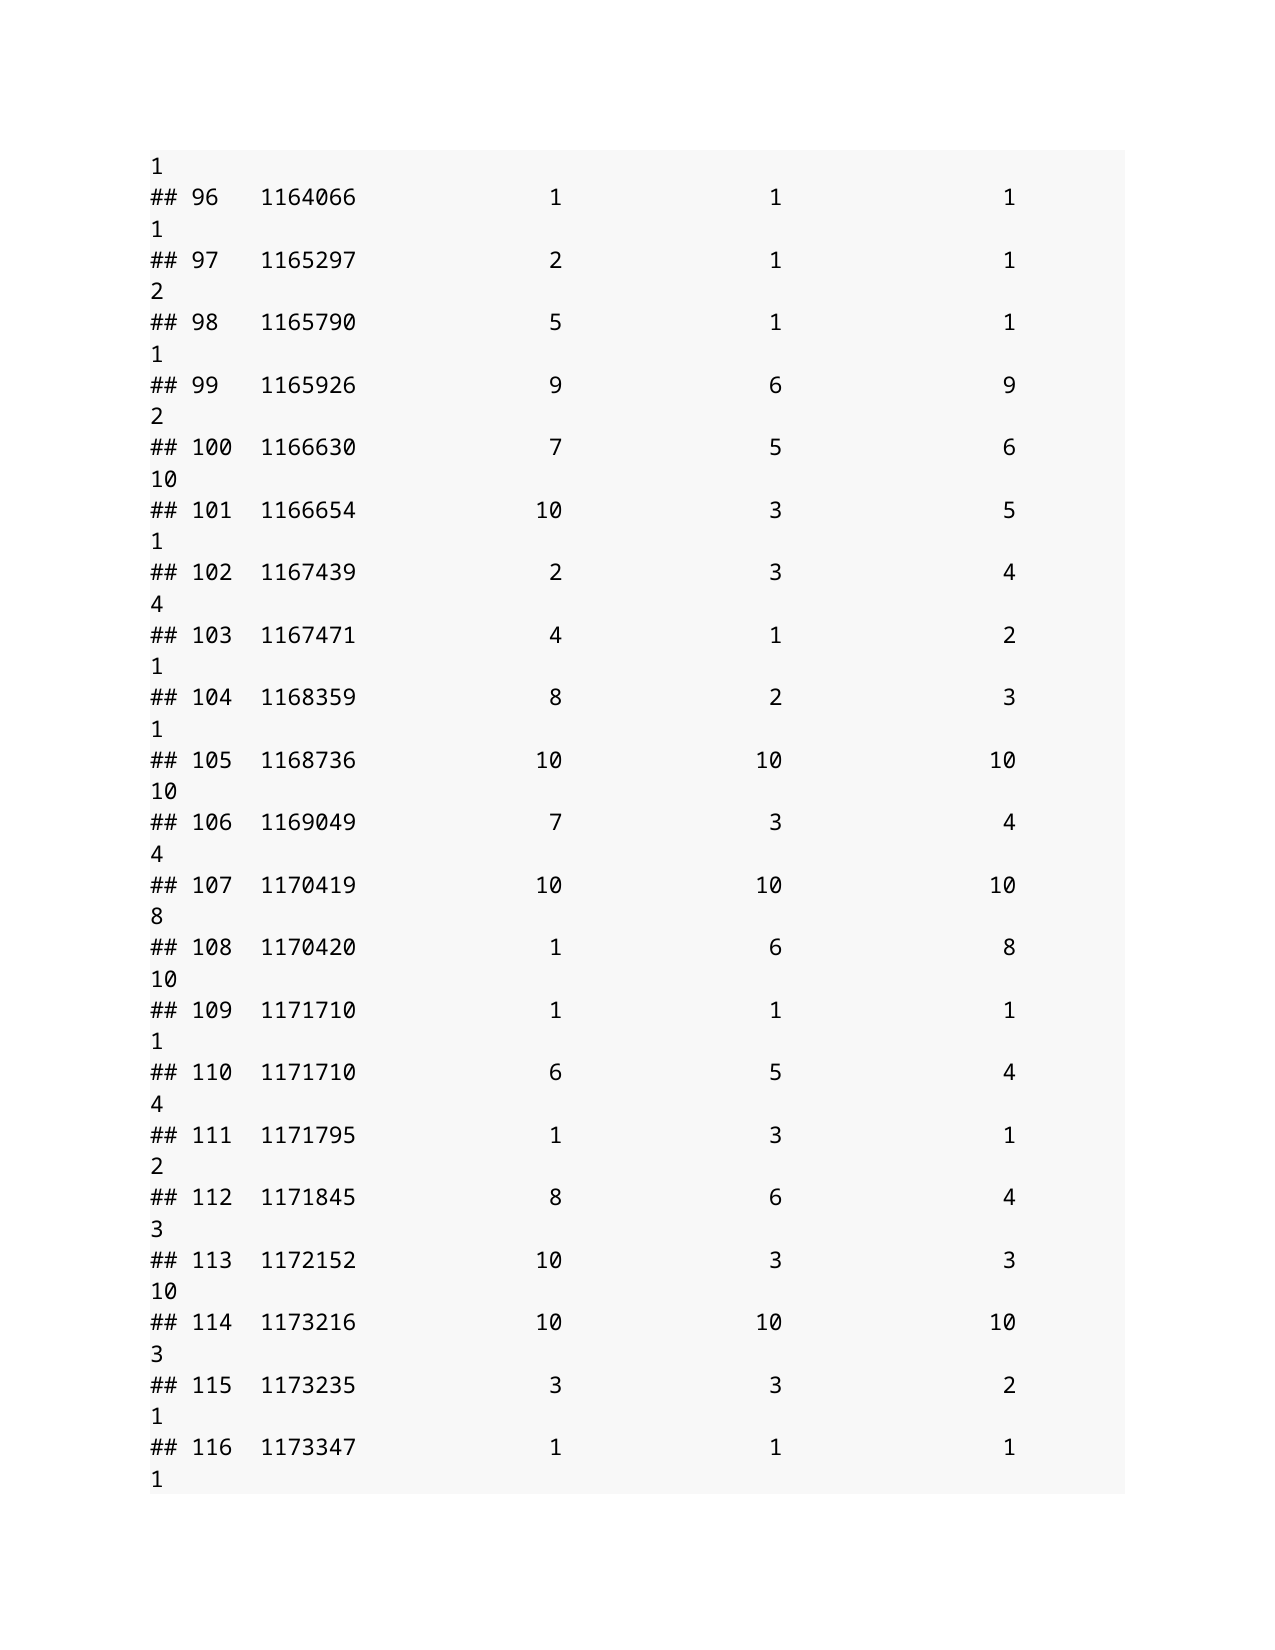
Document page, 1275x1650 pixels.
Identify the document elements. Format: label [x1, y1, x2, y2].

text [150, 150, 1125, 1494]
